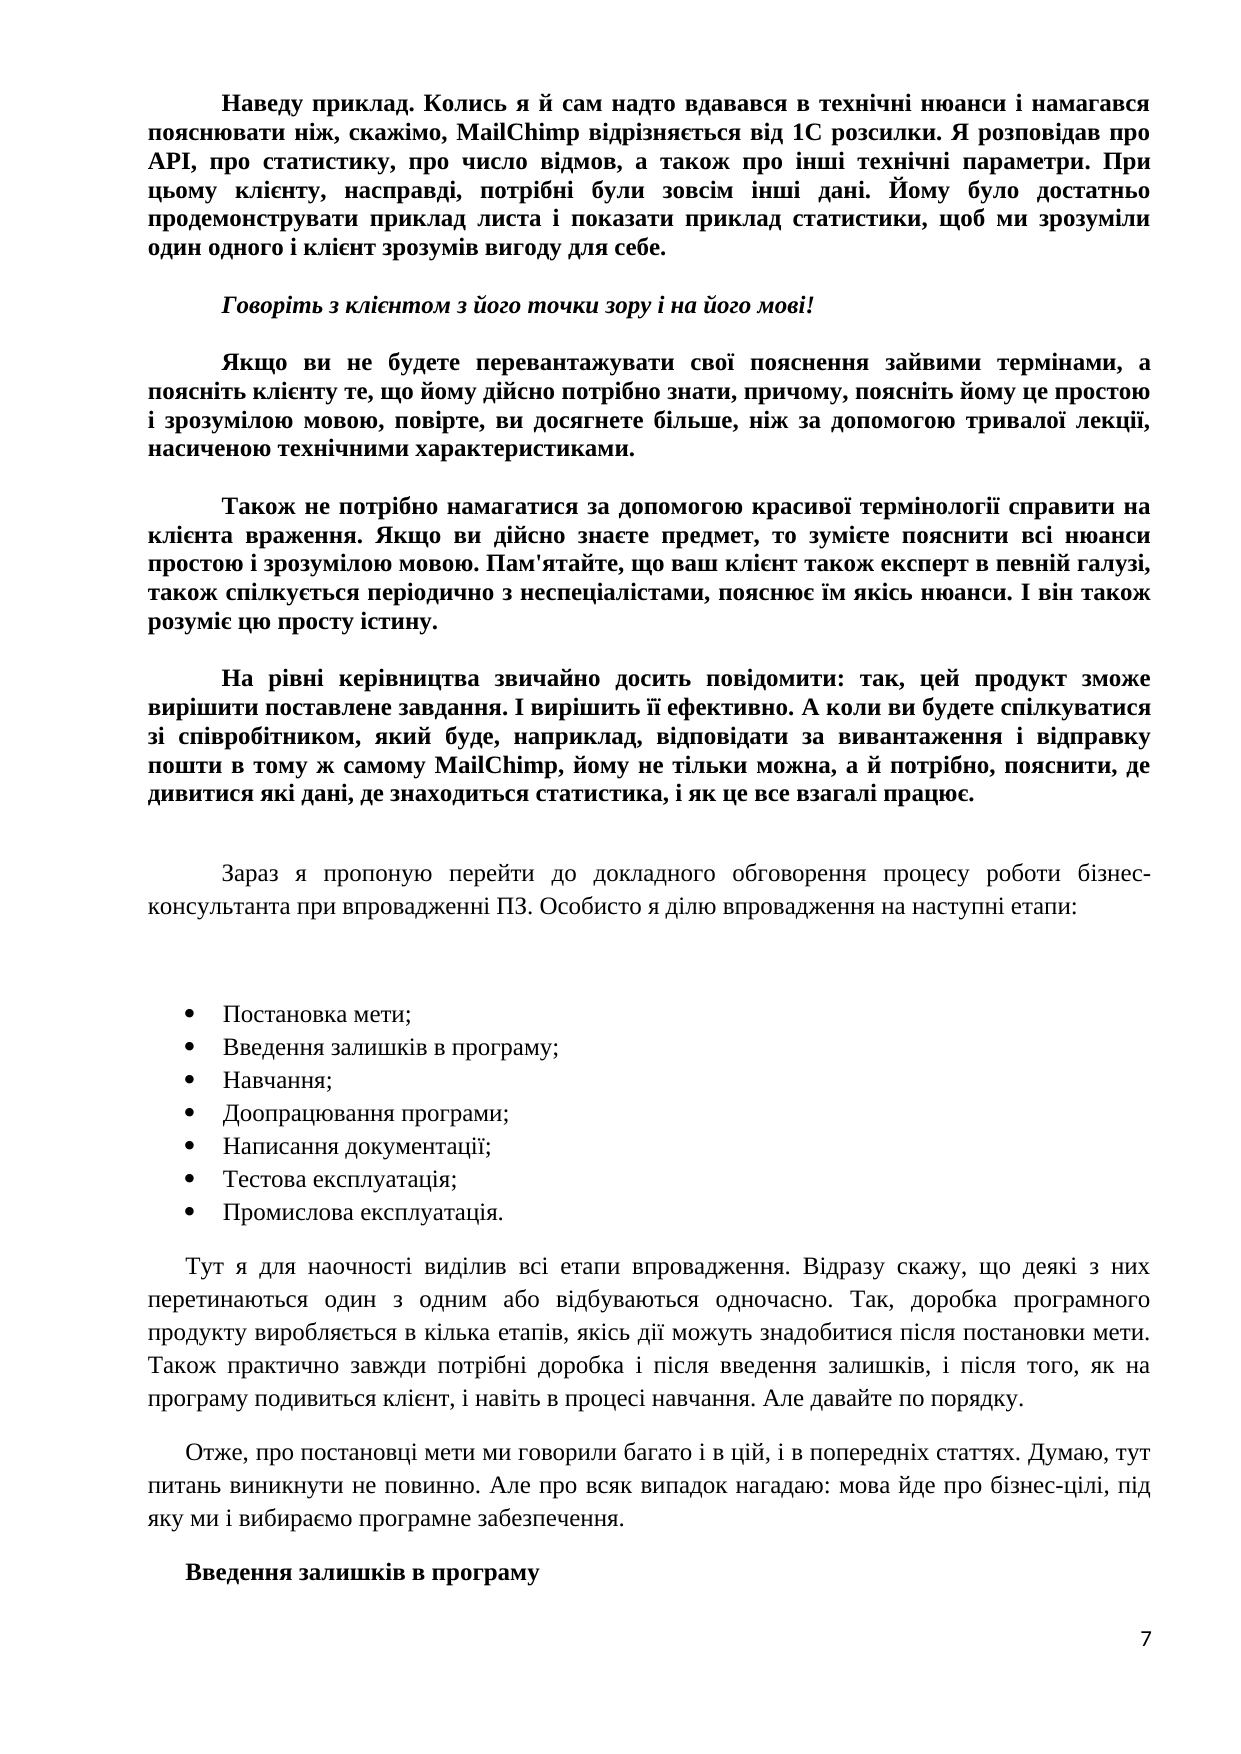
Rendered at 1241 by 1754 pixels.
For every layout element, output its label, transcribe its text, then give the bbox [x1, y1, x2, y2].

subtitle На рівні керівництва звичайно досить повідомити: так, цей продукт зможе вирішити поставлене завдання. І вирішить її ефективно. А коли ви будете спілкуватися зі співробітником, який буде, наприклад, відповідати за вивантаження і відправку пошти в тому ж самому MailChimp, йому не тільки можна, а й потрібно, пояснити, де дивитися які дані, де знаходиться статистика, і як це все взагалі працює. [148, 663, 1152, 807]
subtitle Якщо ви не будете перевантажувати свої пояснення зайвими термінами, а поясніть клієнту те, що йому дійсно потрібно знати, причому, поясніть йому це простою і зрозумілою мовою, повірте, ви досягнете більше, ніж за допомогою тривалої лекції, насиченою технічними характеристиками. [148, 347, 1152, 462]
list Постановка мети; [185, 999, 1152, 1028]
text Зараз я пропоную перейти до докладного обговорення процесу роботи бізнес-консультанта при впровадженні ПЗ. Особисто я ділю впровадження на наступні етапи: [148, 858, 1152, 920]
text Тут я для наочності виділив всі етапи впровадження. Відразу скажу, що деякі з них перетинаються один з одним або відбуваються одночасно. Так, доробка програмного продукту виробляється в кілька етапів, якісь дії можуть знадобитися після постановки мети. Також практично завжди потрібні доробка і після введення залишків, і після того, як на програму подивиться клієнт, і навіть в процесі навчання. Але давайте по порядку. [148, 1251, 1152, 1412]
text Введення залишків в програму [148, 1557, 1152, 1586]
subtitle Наведу приклад. Колись я й сам надто вдавався в технічні нюанси і намагався пояснювати ніж, скажімо, MailChimp відрізняється від 1С розсилки. Я розповідав про API, про статистику, про число відмов, а також про інші технічні параметри. При цьому клієнту, насправді, потрібні були зовсім інші дані. Йому було достатньо продемонструвати приклад листа і показати приклад статистики, щоб ми зрозуміли один одного і клієнт зрозумів вигоду для себе. [148, 88, 1152, 261]
list Введення залишків в програму; [185, 1032, 1152, 1061]
list Промислова експлуатація. [185, 1197, 1152, 1226]
list Написання документації; [185, 1131, 1152, 1160]
text Отже, про постановці мети ми говорили багато і в цій, і в попередніх статтях. Думаю, тут питань виникнути не повинно. Але про всяк випадок нагадаю: мова йде про бізнес-цілі, під яку ми і вибираємо програмне забезпечення. [148, 1437, 1152, 1532]
subtitle Говоріть з клієнтом з його точки зору і на його мові! [148, 290, 1152, 318]
list Навчання; [185, 1065, 1152, 1094]
subtitle Також не потрібно намагатися за допомогою красивої термінології справити на клієнта враження. Якщо ви дійсно знаєте предмет, то зумієте пояснити всі нюанси простою і зрозумілою мовою. Пам'ятайте, що ваш клієнт також експерт в певній галузі, також спілкується періодично з неспеціалістами, пояснює їм якісь нюанси. І він також розуміє цю просту істину. [148, 491, 1152, 635]
list Тестова експлуатація; [185, 1164, 1152, 1193]
list Доопрацювання програми; [185, 1098, 1152, 1127]
